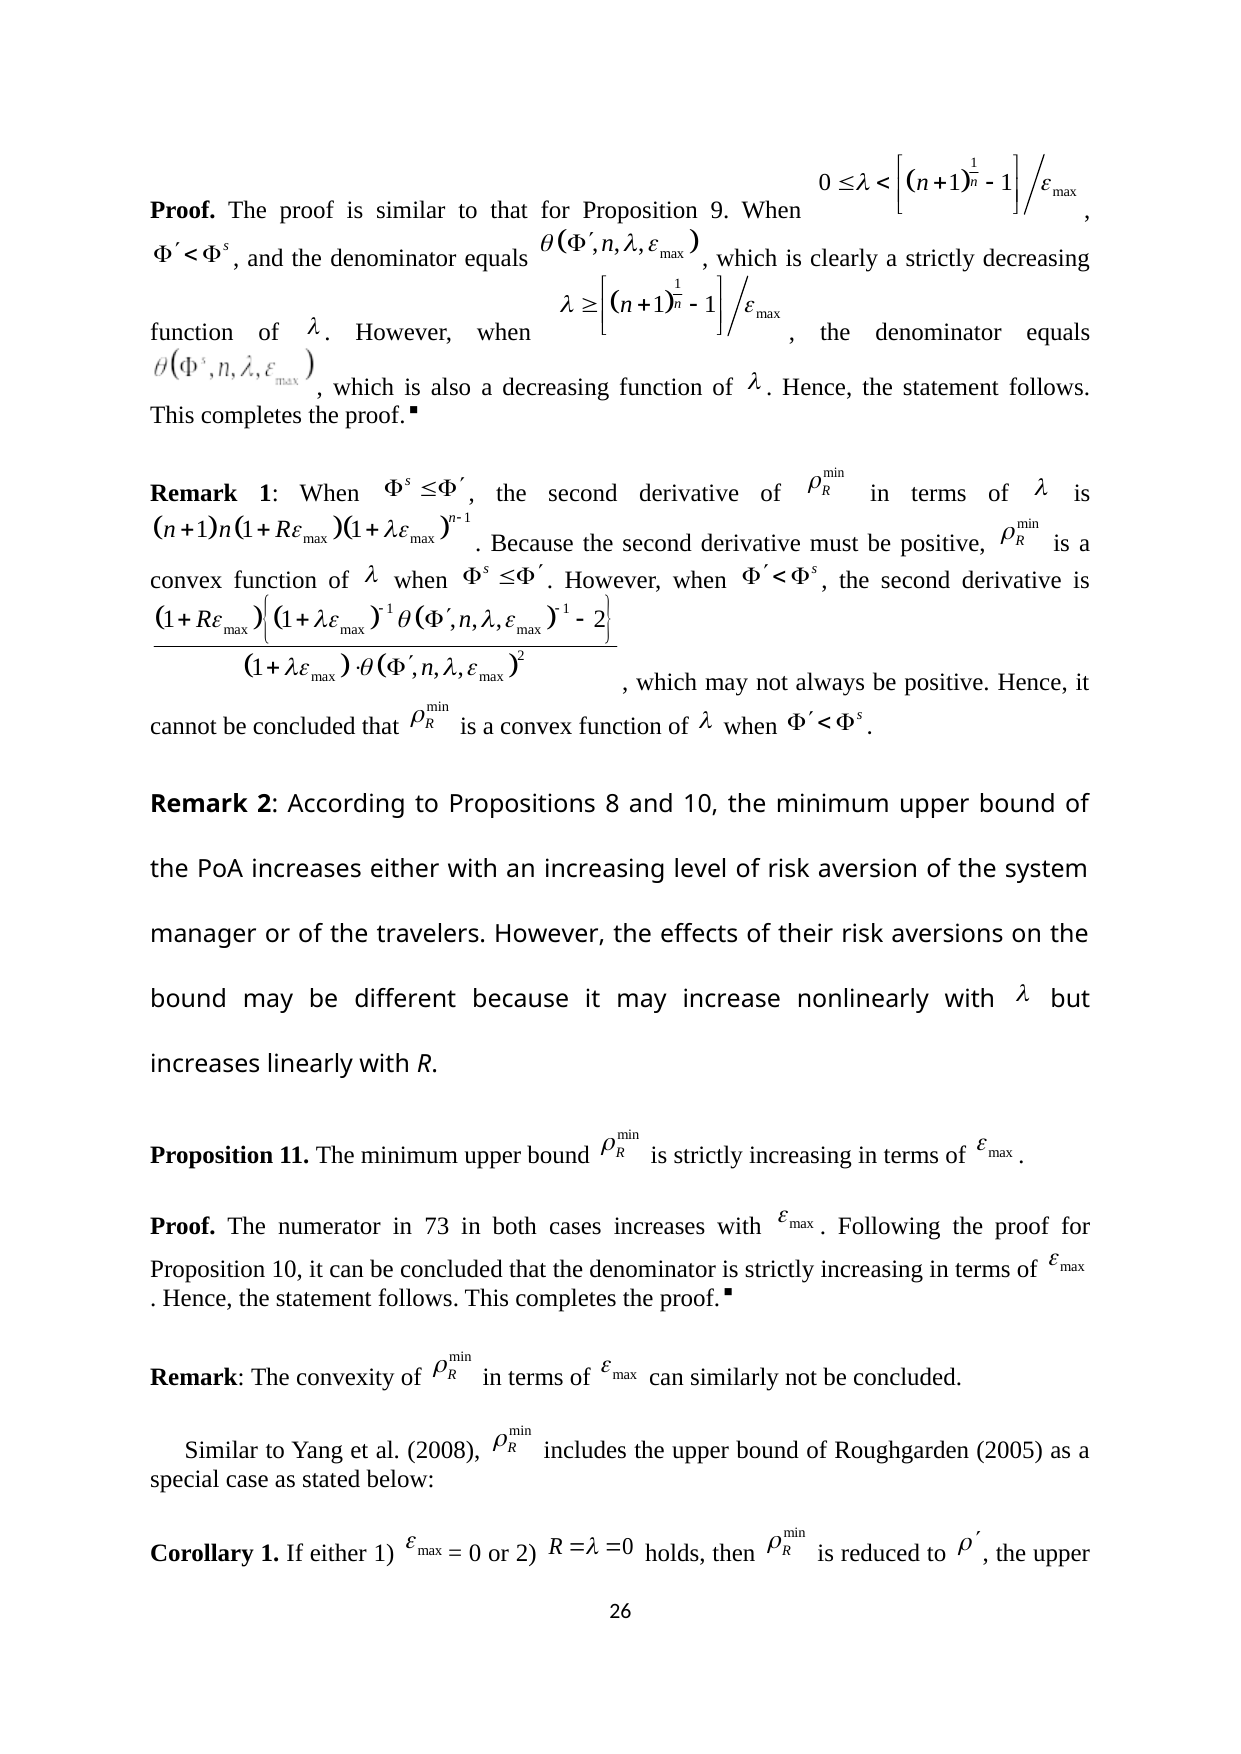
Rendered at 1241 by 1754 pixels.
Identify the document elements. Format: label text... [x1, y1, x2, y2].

text Proposition 11. The minimum upper bound is strictly increasing in terms of . [150, 1123, 1090, 1168]
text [150, 1522, 1090, 1567]
text Proof. The proof is similar to that for Proposition 9. When , , and the denominator equals , which is clearly a strictly decreasing function of . However, when , the denominator equals , which is also a decreasing function of . Hence, the statement follows. This completes the proof. ■ [150, 150, 1090, 429]
text Remark 2: According to Propositions 8 and 10, the minimum upper bound of the PoA increases either with an increasing level of risk aversion of the system manager or of the travelers. However, the effects of their risk aversions on the bound may be different because it may increase nonlinearly with but increases linearly with R. [150, 770, 1090, 1095]
text Proof. The numerator in in both cases increases with . Following the proof for Proposition 10, it can be concluded that the denominator is strictly increasing in terms of . Hence, the statement follows. This completes the proof. ■ [150, 1197, 1090, 1312]
text Similar to Yang et al. (2008), includes the upper bound of Roughgarden (2005) as a special case as stated below: [150, 1419, 1090, 1493]
text Remark 1: When , the second derivative of in terms of is . Because the second derivative must be positive, is a convex function of when . However, when , the second derivative is , which may not always be positive. Hence, it cannot be concluded that is a convex function of when . [150, 462, 1090, 741]
text Remark: The convexity of in terms of can similarly not be concluded. [150, 1346, 1090, 1391]
